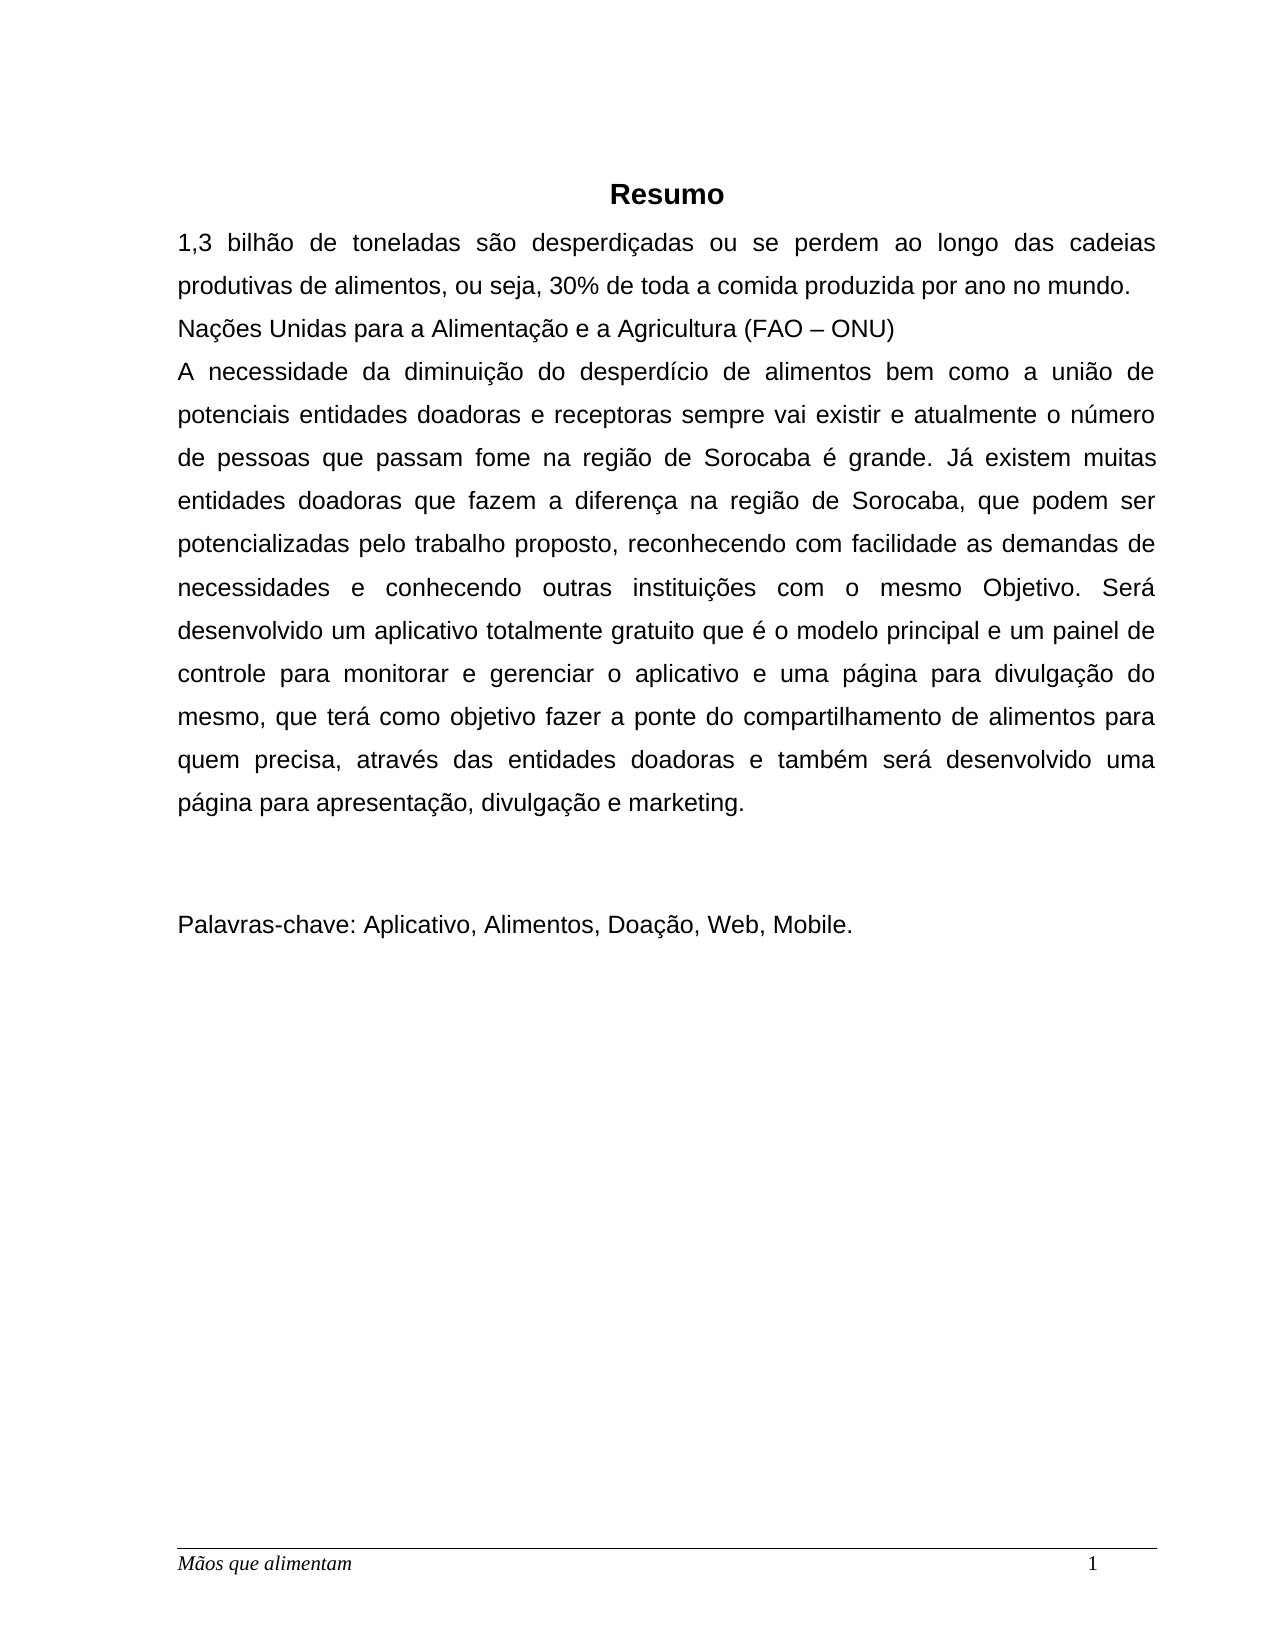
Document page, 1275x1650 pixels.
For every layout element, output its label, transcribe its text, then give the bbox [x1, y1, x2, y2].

text A necessidade da diminuição do desperdício de alimentos bem como a união de potenciais entidades doadoras e receptoras sempre vai existir e atualmente o número de pessoas que passam fome na região de Sorocaba é grande. Já existem muitas entidades doadoras que fazem a diferença na região de Sorocaba, que podem ser potencializadas pelo trabalho proposto, reconhecendo com facilidade as demandas de necessidades e conhecendo outras instituições com o mesmo Objetivo. Será desenvolvido um aplicativo totalmente gratuito que é o modelo principal e um painel de controle para monitorar e gerenciar o aplicativo e uma página para divulgação do mesmo, que terá como objetivo fazer a ponte do compartilhamento de alimentos para quem precisa, através das entidades doadoras e também será desenvolvido uma página para apresentação, divulgação e marketing. [177, 357, 1157, 817]
text 1,3 bilhão de toneladas são desperdiçadas ou se perdem ao longo das cadeias produtivas de alimentos, ou seja, 30% de toda a comida produzida por ano no mundo. [177, 227, 1157, 299]
text Nações Unidas para a Alimentação e a Agricultura (FAO – ONU) [177, 314, 1157, 342]
text Palavras-chave: Aplicativo, Alimentos, Doação, Web, Mobile. [177, 910, 1157, 939]
title Resumo [177, 177, 1157, 211]
